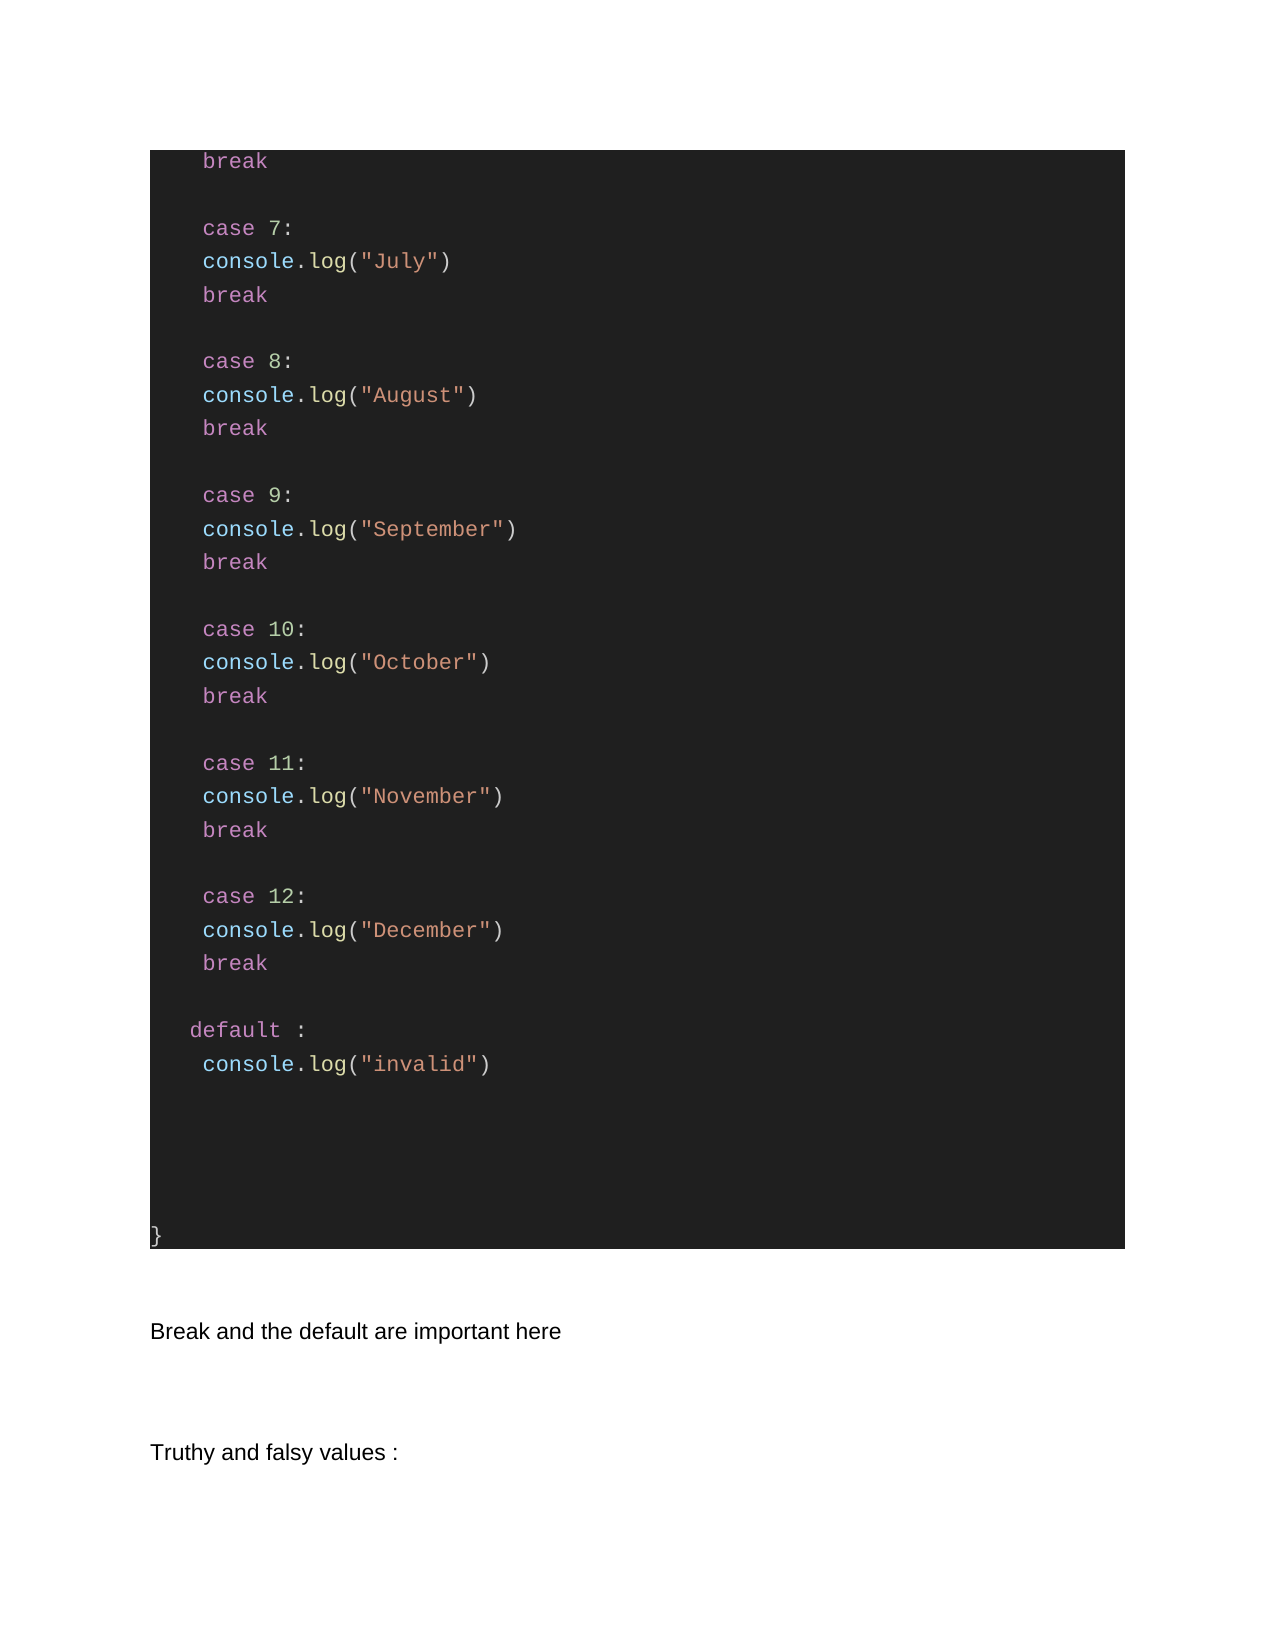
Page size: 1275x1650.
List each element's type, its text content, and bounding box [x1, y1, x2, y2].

text case 9: [150, 484, 1125, 509]
text console.log("invalid") [150, 1053, 1125, 1078]
text break [150, 952, 1125, 977]
text case 11: [150, 752, 1125, 777]
text break [150, 551, 1125, 576]
text case 7: [150, 217, 1125, 242]
text case 8: [150, 351, 1125, 375]
text case 12: [150, 886, 1125, 910]
text Truthy and falsy values : [150, 1439, 1125, 1465]
text console.log("July") [150, 250, 1125, 275]
text console.log("December") [150, 919, 1125, 944]
text break [150, 685, 1125, 710]
text break [150, 819, 1125, 843]
text Break and the default are important here [150, 1318, 1125, 1344]
text console.log("November") [150, 785, 1125, 810]
text break [150, 284, 1125, 308]
text console.log("October") [150, 652, 1125, 676]
text break [150, 417, 1125, 442]
text break [150, 150, 1125, 175]
text console.log("September") [150, 518, 1125, 543]
text default : [150, 1019, 1125, 1044]
text console.log("August") [150, 384, 1125, 409]
text case 10: [150, 618, 1125, 643]
text } [150, 1224, 1125, 1249]
